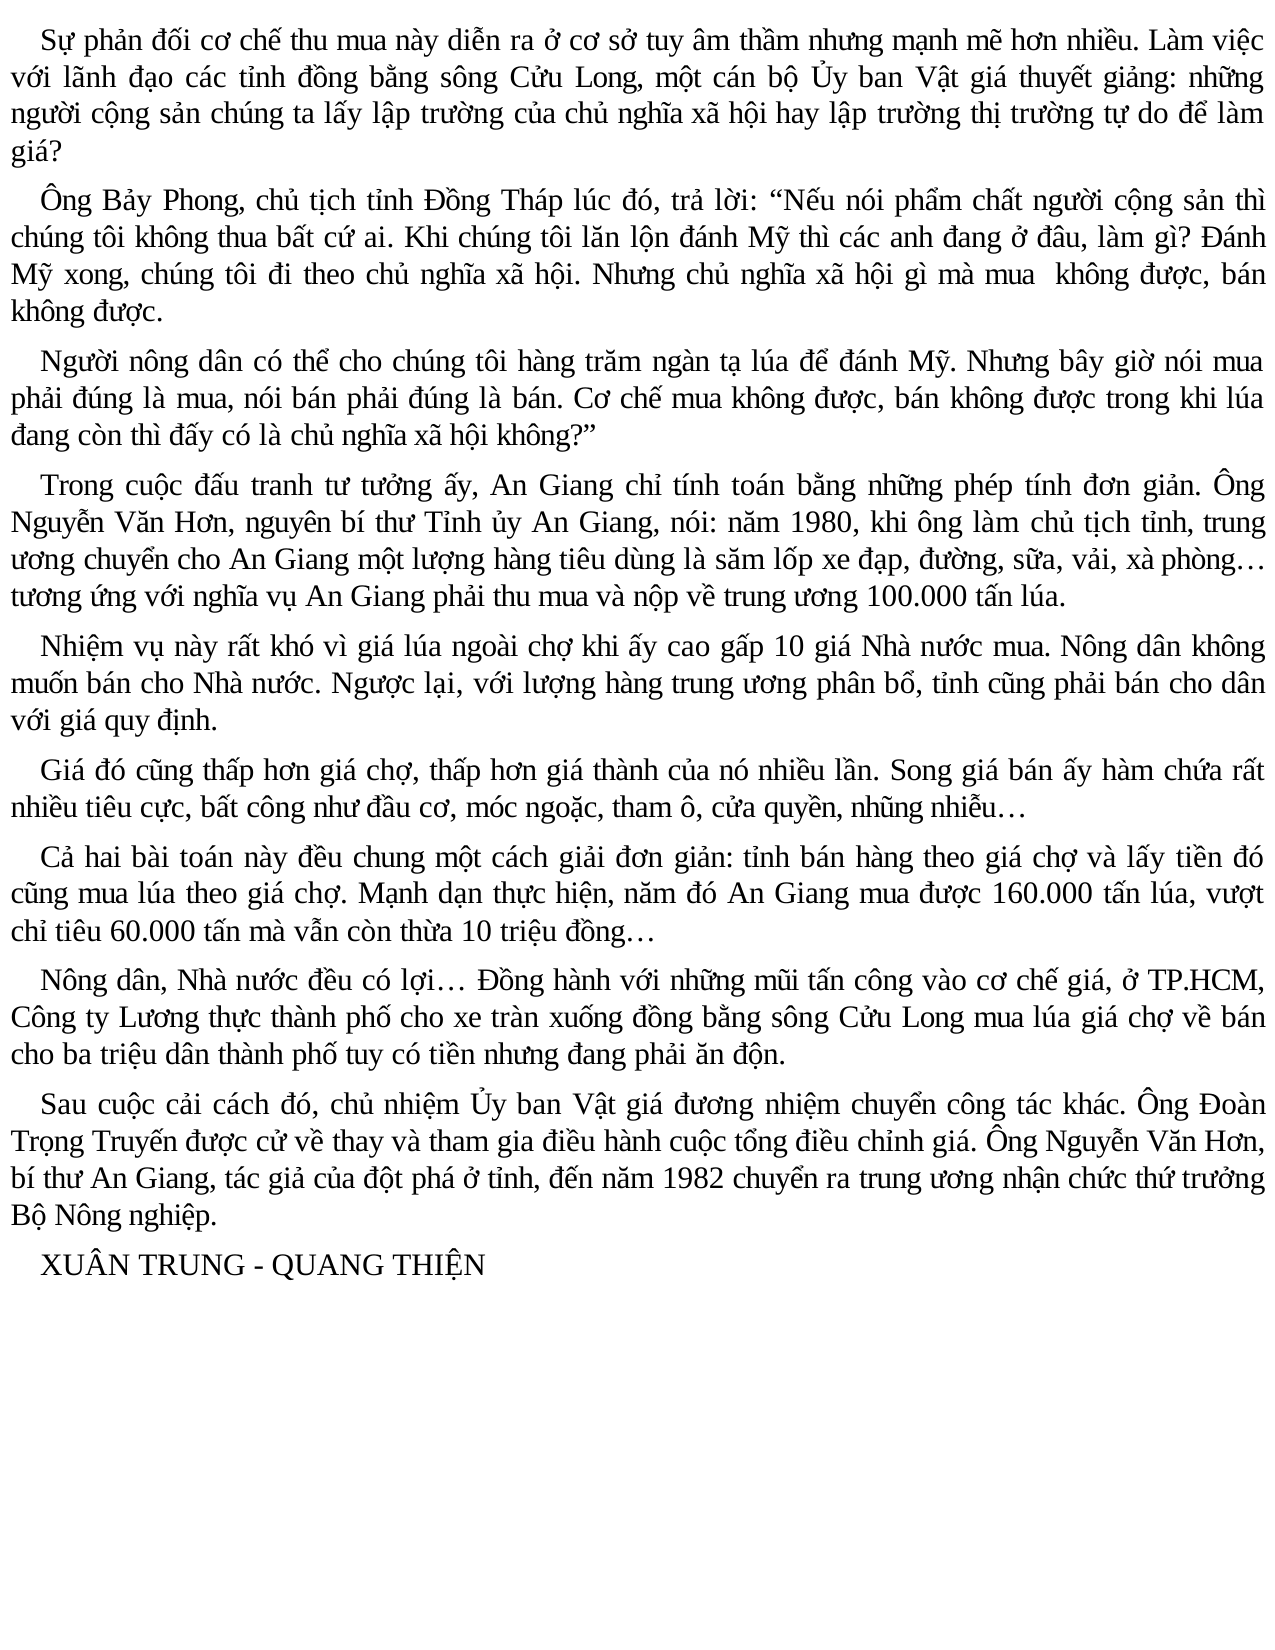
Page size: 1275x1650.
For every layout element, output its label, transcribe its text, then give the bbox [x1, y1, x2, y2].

text XUÂN TRUNG - QUANG THIỆN [40, 1246, 1275, 1282]
text Sau cuộc cải cách đó, chủ nhiệm Ủy ban Vật giá đương nhiệm chuyển công tác khác. Ông Đoàn Trọng Truyến được cử về thay và tham gia điều hành cuộc tổng điều chỉnh giá. Ông Nguyễn Văn Hơn, bí thư An Giang, tác giả của đột phá ở tỉnh, đến năm 1982 chuyển ra trung ương nhận chức thứ trưởng Bộ Nông nghiệp. [10, 1085, 1266, 1232]
text Ông Bảy Phong, chủ tịch tỉnh Đồng Tháp lúc đó, trả lời: “Nếu nói phẩm chất người cộng sản thì chúng tôi không thua bất cứ ai. Khi chúng tôi lăn lộn đánh Mỹ thì các anh đang ở đâu, làm gì? Đánh Mỹ xong, chúng tôi đi theo chủ nghĩa xã hội. Nhưng chủ nghĩa xã hội gì mà mua không được, bán không được. [10, 182, 1266, 328]
text Nhiệm vụ này rất khó vì giá lúa ngoài chợ khi ấy cao gấp 10 giá Nhà nước mua. Nông dân không muốn bán cho Nhà nước. Ngược lại, với lượng hàng trung ương phân bổ, tỉnh cũng phải bán cho dân với giá quy định. [10, 627, 1266, 737]
text Sự phản đối cơ chế thu mua này diễn ra ở cơ sở tuy âm thầm nhưng mạnh mẽ hơn nhiều. Làm việc với lãnh đạo các tỉnh đồng bằng sông Cửu Long, một cán bộ Ủy ban Vật giá thuyết giảng: những người cộng sản chúng ta lấy lập trường của chủ nghĩa xã hội hay lập trường thị trường tự do để làm giá? [10, 21, 1265, 168]
text Giá đó cũng thấp hơn giá chợ, thấp hơn giá thành của nó nhiều lần. Song giá bán ấy hàm chứa rất nhiều tiêu cực, bất công như đầu cơ, móc ngoặc, tham ô, cửa quyền, nhũng nhiễu… [10, 751, 1266, 824]
text Cả hai bài toán này đều chung một cách giải đơn giản: tỉnh bán hàng theo giá chợ và lấy tiền đó cũng mua lúa theo giá chợ. Mạnh dạn thực hiện, năm đó An Giang mua được 160.000 tấn lúa, vượt chỉ tiêu 60.000 tấn mà vẫn còn thừa 10 triệu đồng… [10, 838, 1265, 948]
text Nông dân, Nhà nước đều có lợi… Đồng hành với những mũi tấn công vào cơ chế giá, ở TP.HCM, Công ty Lương thực thành phố cho xe tràn xuống đồng bằng sông Cửu Long mua lúa giá chợ về bán cho ba triệu dân thành phố tuy có tiền nhưng đang phải ăn độn. [10, 962, 1266, 1072]
text Người nông dân có thể cho chúng tôi hàng trăm ngàn tạ lúa để đánh Mỹ. Nhưng bây giờ nói mua phải đúng là mua, nói bán phải đúng là bán. Cơ chế mua không được, bán không được trong khi lúa đang còn thì đấy có là chủ nghĩa xã hội không?” [10, 342, 1265, 452]
text Trong cuộc đấu tranh tư tưởng ấy, An Giang chỉ tính toán bằng những phép tính đơn giản. Ông Nguyễn Văn Hơn, nguyên bí thư Tỉnh ủy An Giang, nói: năm 1980, khi ông làm chủ tịch tỉnh, trung ương chuyển cho An Giang một lượng hàng tiêu dùng là săm lốp xe đạp, đường, sữa, vải, xà phòng… tương ứng với nghĩa vụ An Giang phải thu mua và nộp về trung ương 100.000 tấn lúa. [10, 466, 1266, 613]
